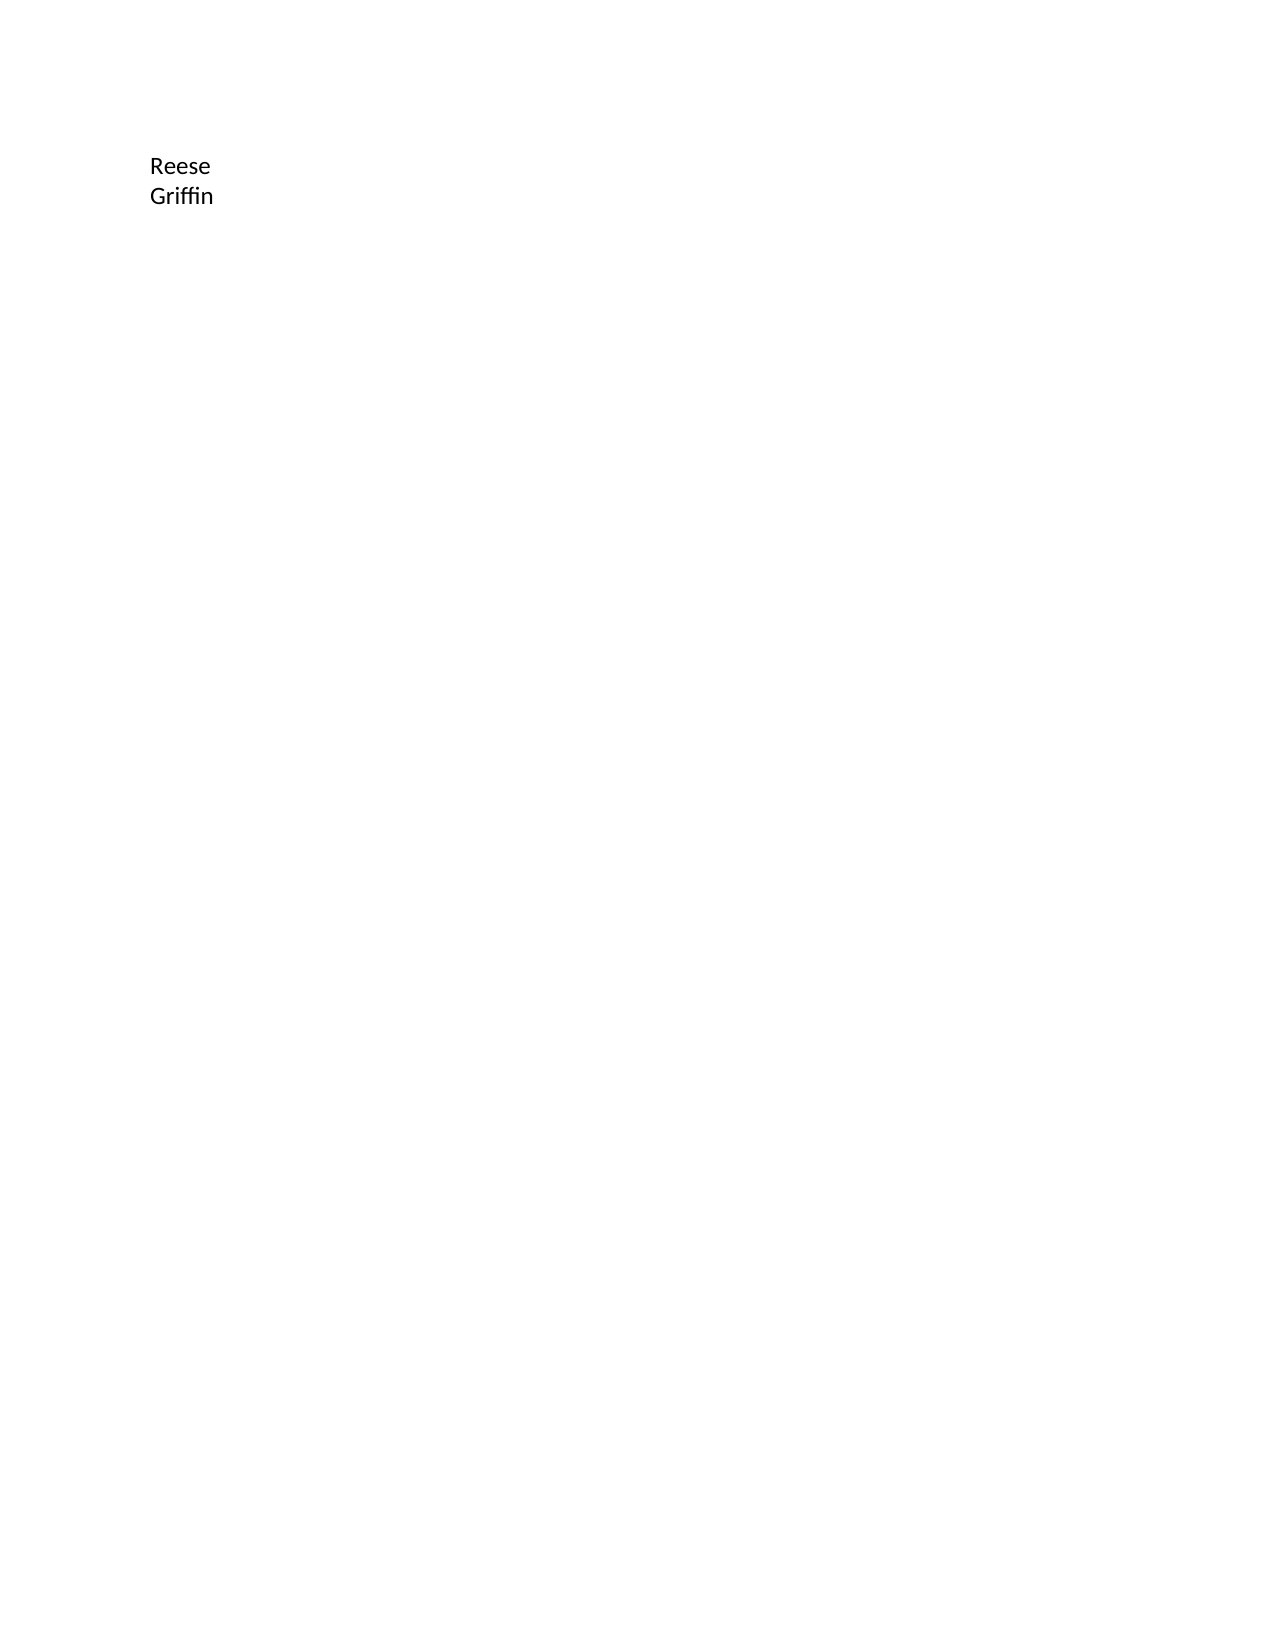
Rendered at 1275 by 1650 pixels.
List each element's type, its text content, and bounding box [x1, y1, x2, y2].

text Reese [150, 150, 1125, 181]
text Griffin [150, 181, 1125, 211]
